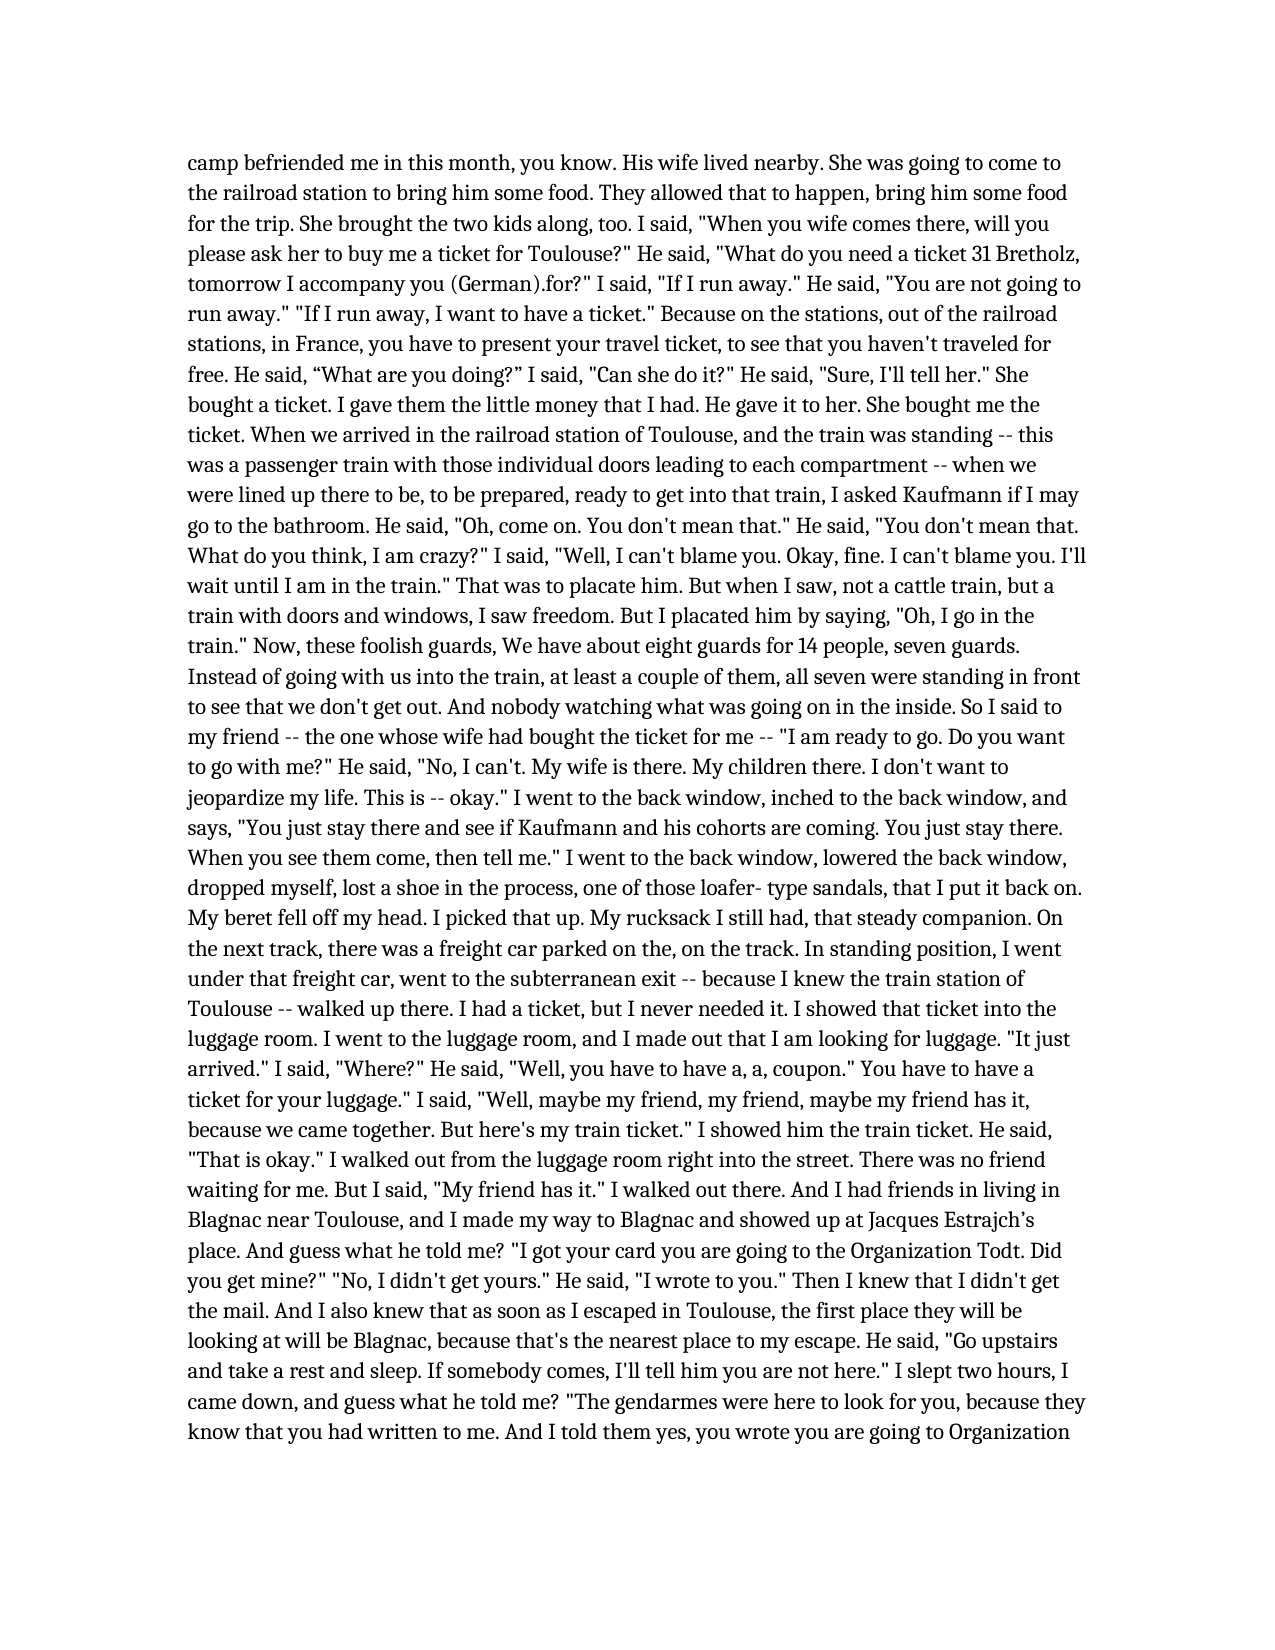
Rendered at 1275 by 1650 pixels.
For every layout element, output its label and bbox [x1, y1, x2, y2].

text [187, 150, 1087, 1445]
